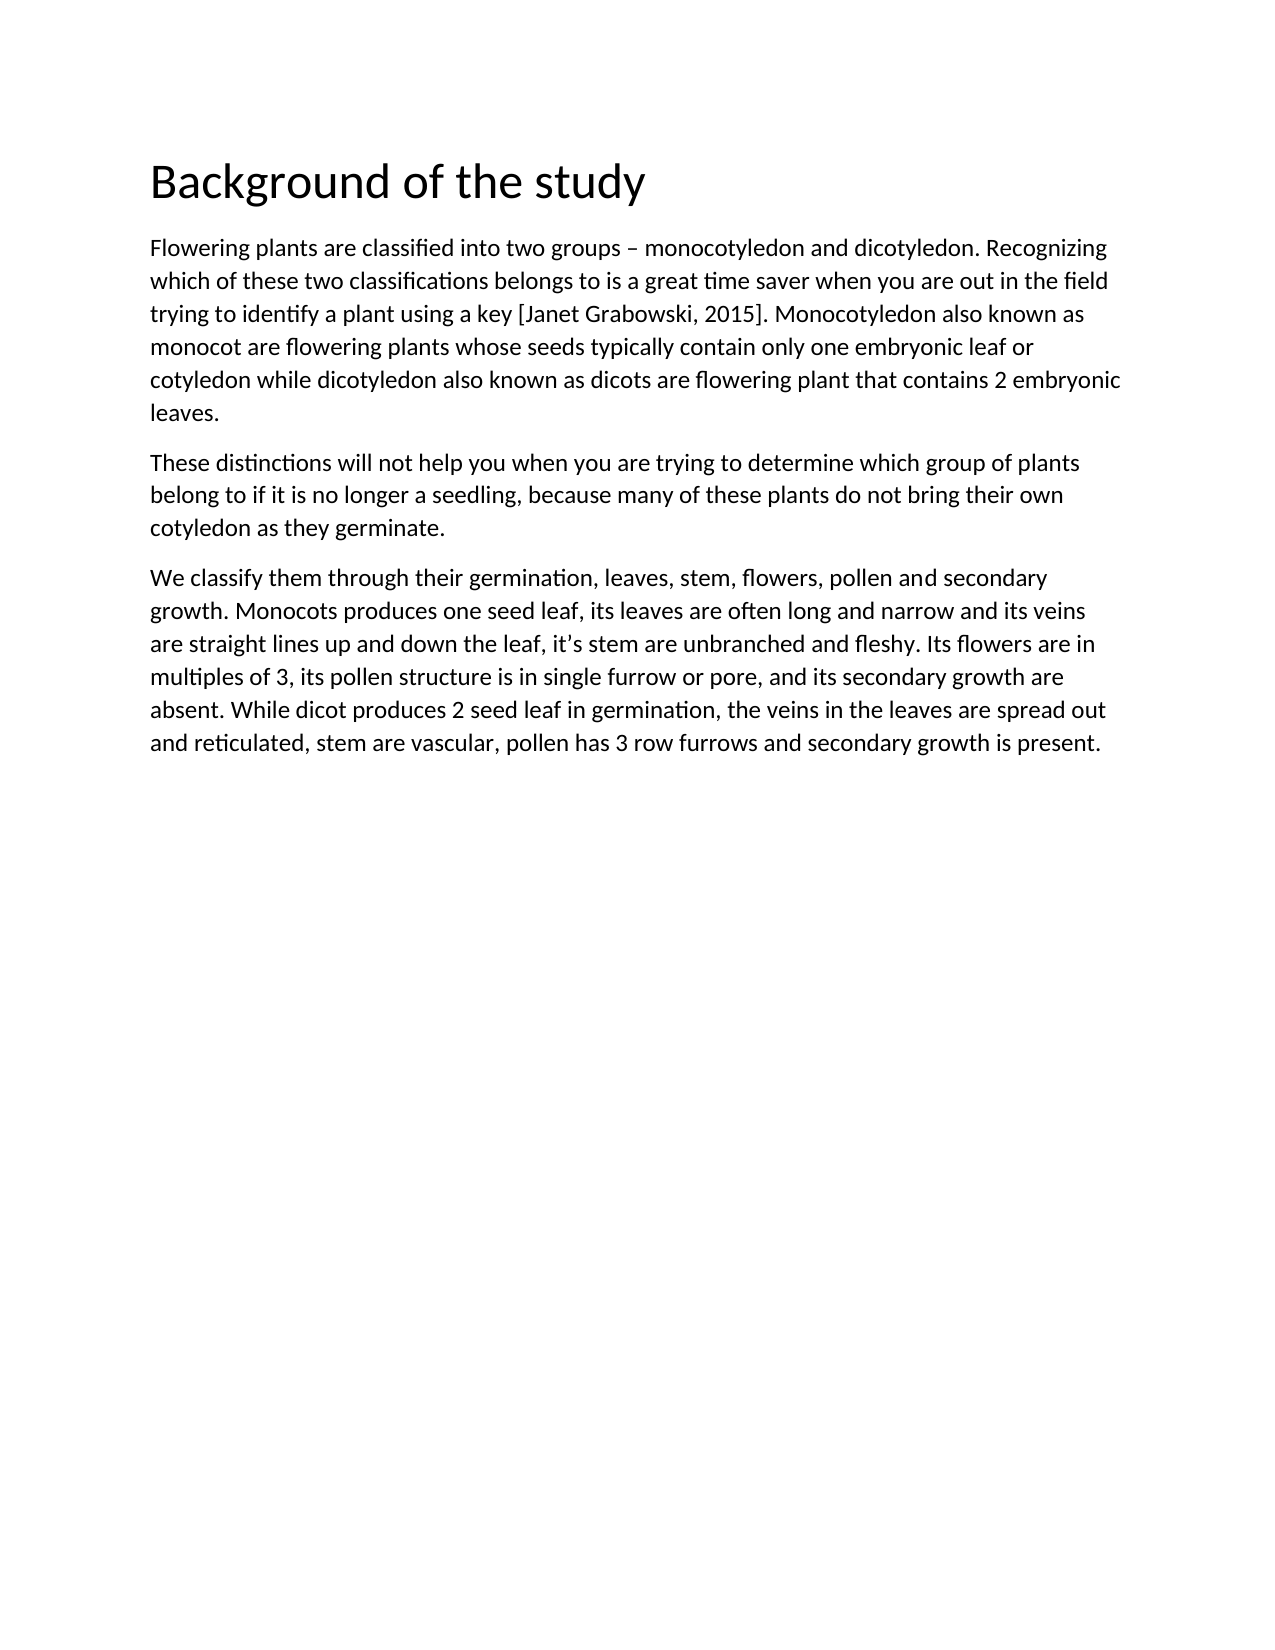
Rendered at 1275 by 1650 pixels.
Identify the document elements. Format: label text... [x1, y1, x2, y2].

text These distinctions will not help you when you are trying to determine which group of plants belong to if it is no longer a seedling, because many of these plants do not bring their own cotyledon as they germinate. [150, 447, 1125, 543]
text We classify them through their germination, leaves, stem, flowers, pollen and secondary growth. Monocots produces one seed leaf, its leaves are often long and narrow and its veins are straight lines up and down the leaf, it’s stem are unbranched and fleshy. Its flowers are in multiples of 3, its pollen structure is in single furrow or pore, and its secondary growth are absent. While dicot produces 2 seed leaf in germination, the veins in the leaves are spread out and reticulated, stem are vascular, pollen has 3 row furrows and secondary growth is present. [150, 562, 1125, 757]
text Background of the study [150, 150, 1125, 211]
text Flowering plants are classified into two groups – monocotyledon and dicotyledon. Recognizing which of these two classifications belongs to is a great time saver when you are out in the field trying to identify a plant using a key [Janet Grabowski, 2015]. Monocotyledon also known as monocot are flowering plants whose seeds typically contain only one embryonic leaf or cotyledon while dicotyledon also known as dicots are flowering plant that contains 2 embryonic leaves. [150, 232, 1125, 428]
